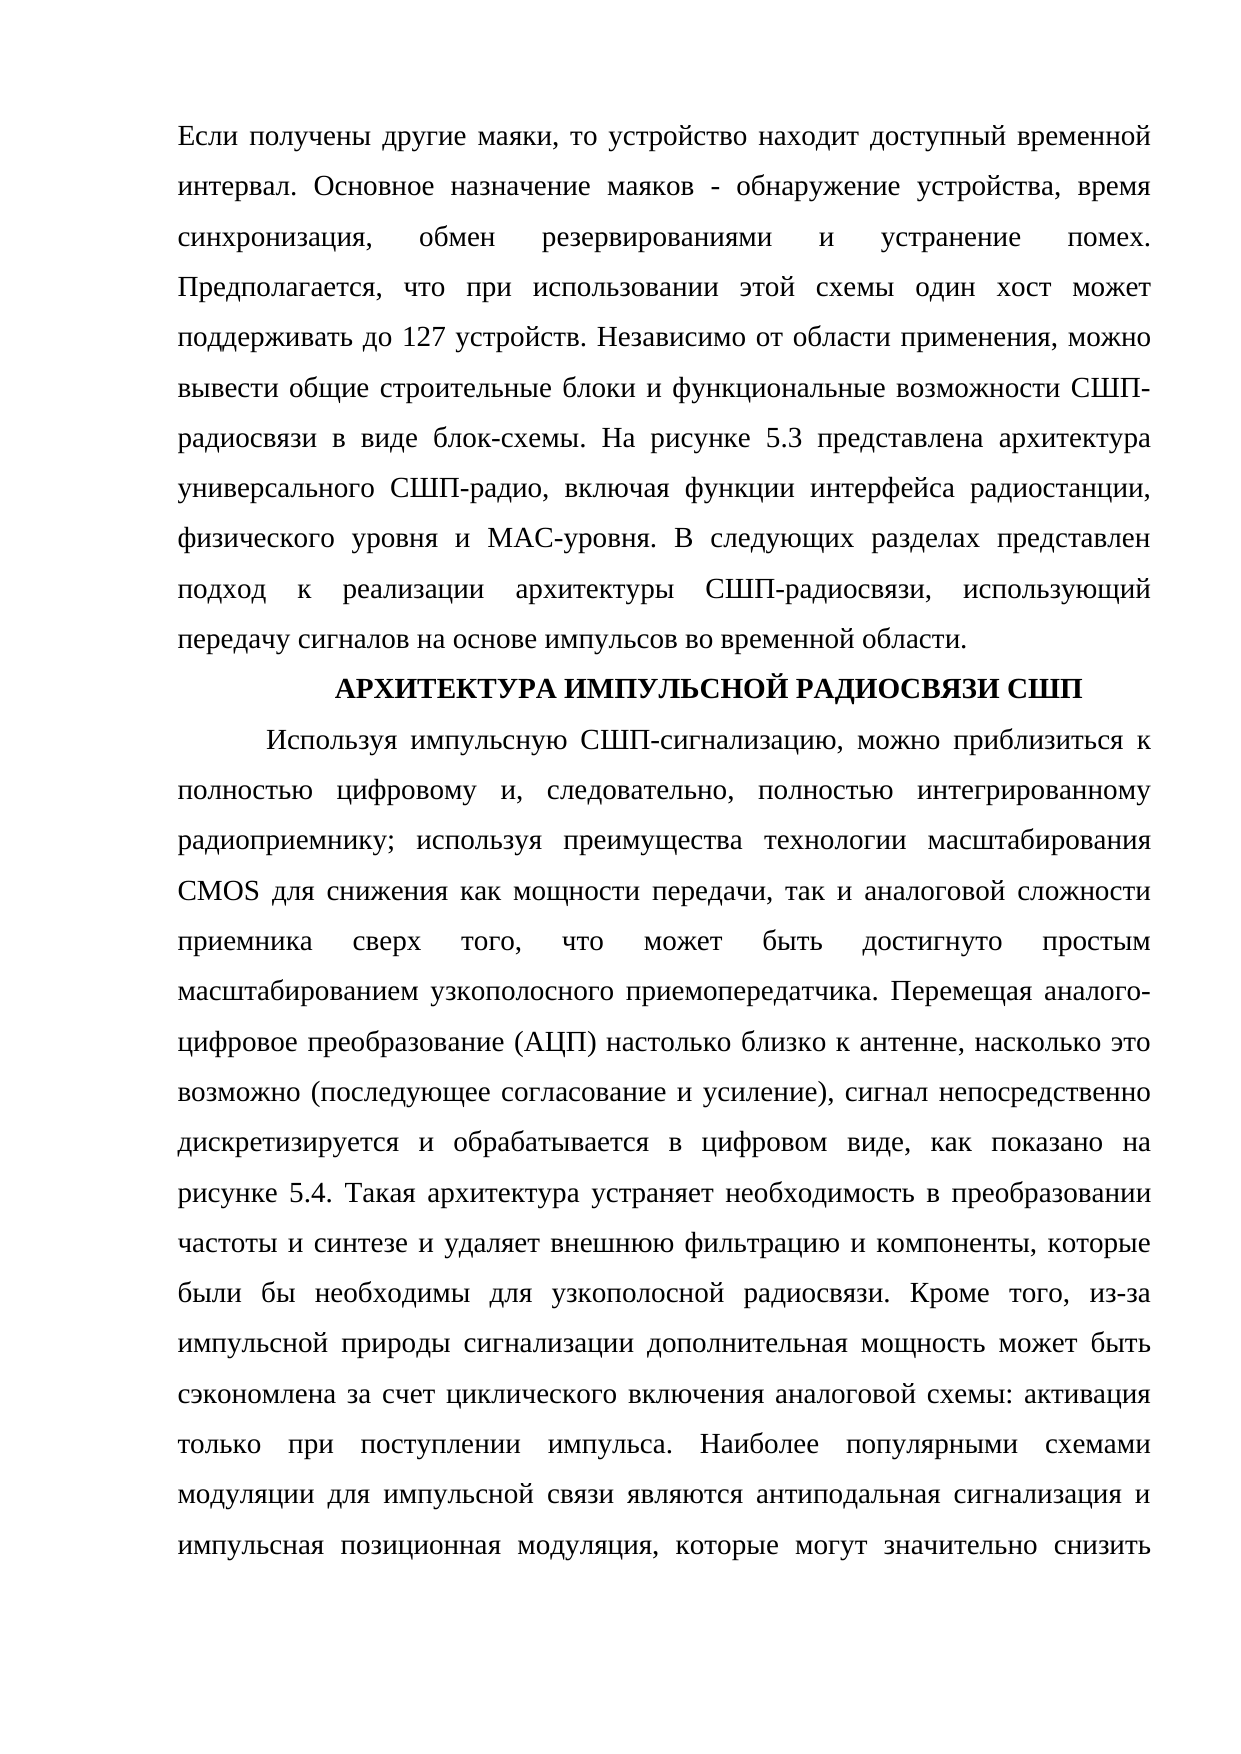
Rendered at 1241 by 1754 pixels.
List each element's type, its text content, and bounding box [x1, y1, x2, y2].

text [177, 722, 1152, 1560]
text АРХИТЕКТУРА ИМПУЛЬСНОЙ РАДИОСВЯЗИ СШП [177, 672, 1152, 705]
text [177, 118, 1152, 655]
